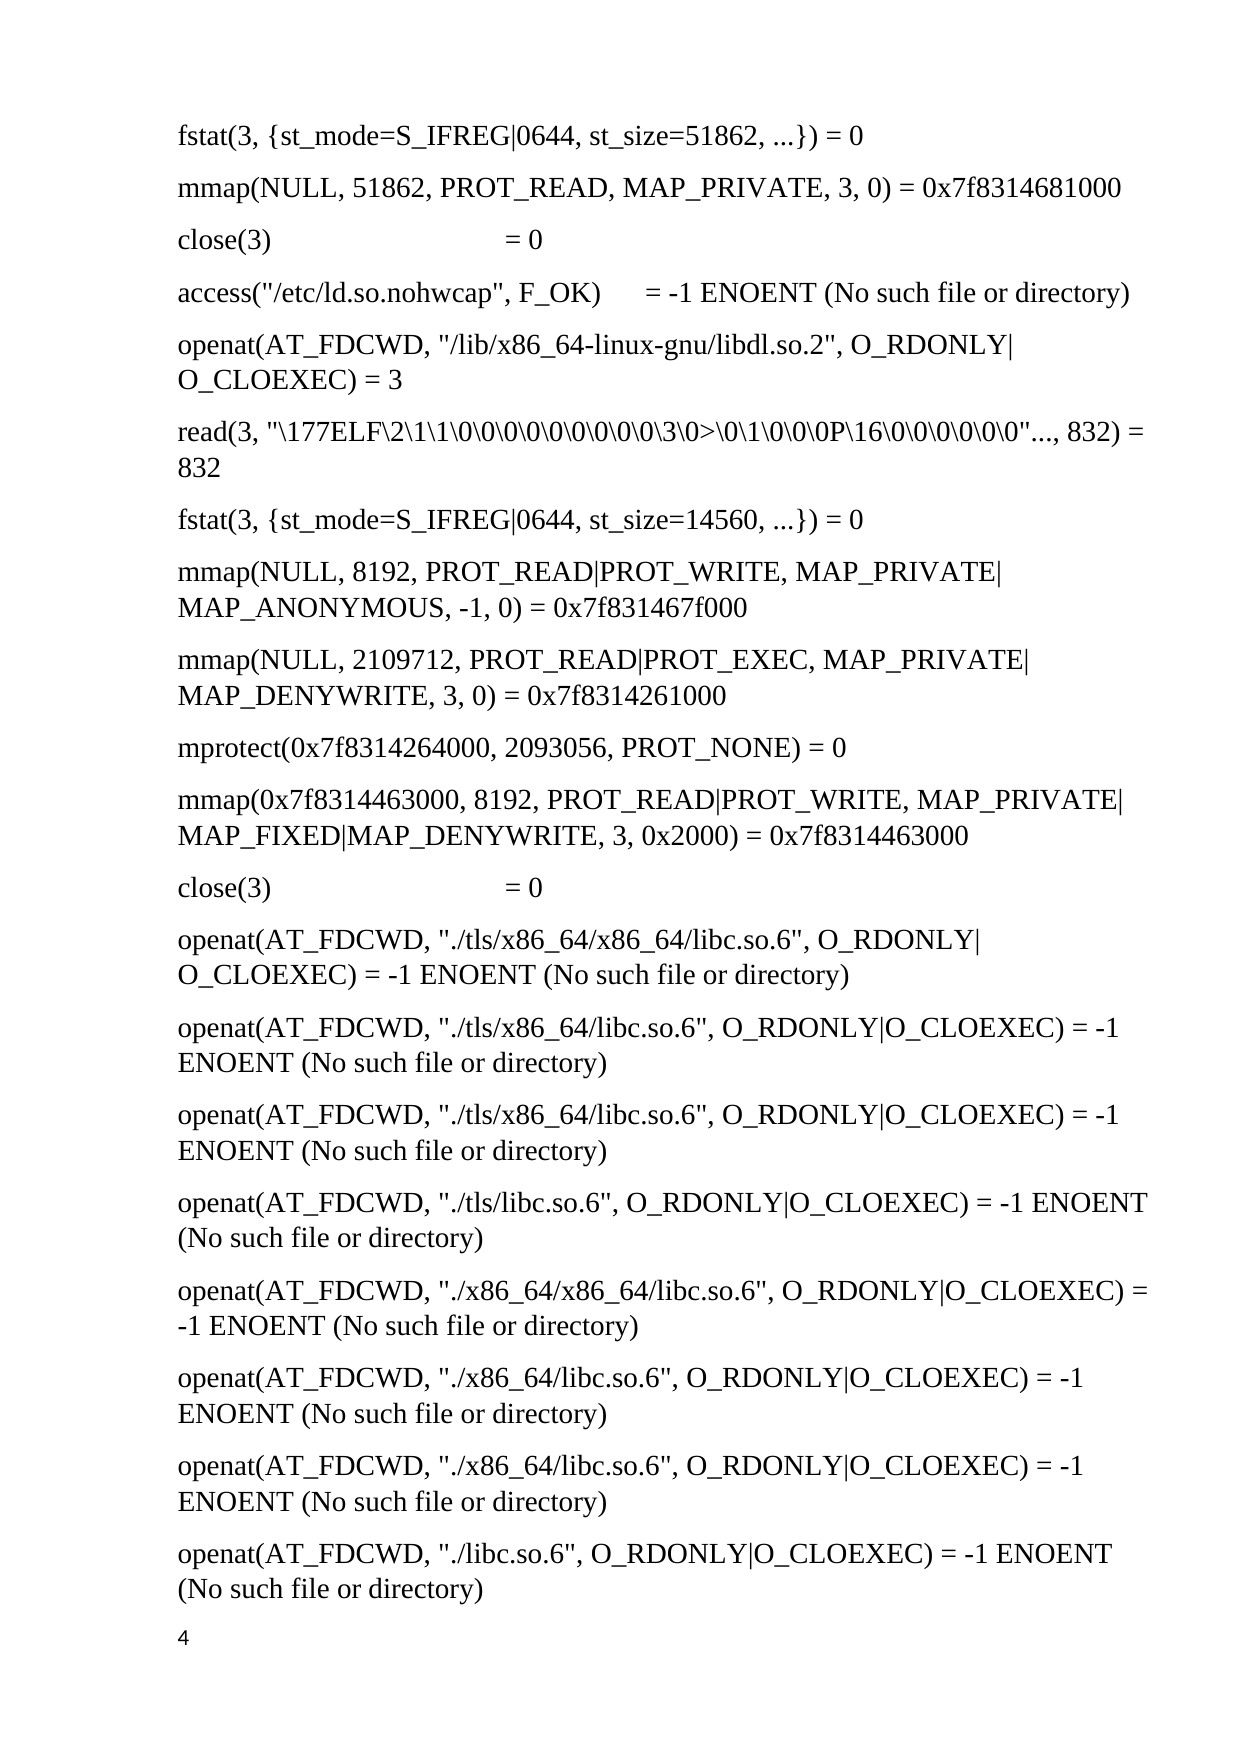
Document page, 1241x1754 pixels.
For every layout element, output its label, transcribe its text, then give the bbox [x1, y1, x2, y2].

text openat(AT_FDCWD, "./x86_64/libc.so.6", O_RDONLY|O_CLOEXEC) = -1 ENOENT (No such file or directory) [177, 1448, 1152, 1517]
text close(3) = 0 [177, 222, 1152, 256]
text mmap(NULL, 8192, PROT_READ|PROT_WRITE, MAP_PRIVATE|MAP_ANONYMOUS, -1, 0) = 0x7f831467f000 [177, 554, 1152, 623]
text openat(AT_FDCWD, "./tls/x86_64/libc.so.6", O_RDONLY|O_CLOEXEC) = -1 ENOENT (No such file or directory) [177, 1097, 1152, 1166]
text openat(AT_FDCWD, "/lib/x86_64-linux-gnu/libdl.so.2", O_RDONLY|O_CLOEXEC) = 3 [177, 327, 1152, 396]
text fstat(3, {st_mode=S_IFREG|0644, st_size=51862, ...}) = 0 [177, 118, 1152, 152]
text openat(AT_FDCWD, "./tls/x86_64/x86_64/libc.so.6", O_RDONLY|O_CLOEXEC) = -1 ENOENT (No such file or directory) [177, 922, 1152, 991]
text fstat(3, {st_mode=S_IFREG|0644, st_size=14560, ...}) = 0 [177, 502, 1152, 536]
text mmap(NULL, 2109712, PROT_READ|PROT_EXEC, MAP_PRIVATE|MAP_DENYWRITE, 3, 0) = 0x7f8314261000 [177, 642, 1152, 711]
text openat(AT_FDCWD, "./tls/x86_64/libc.so.6", O_RDONLY|O_CLOEXEC) = -1 ENOENT (No such file or directory) [177, 1010, 1152, 1079]
text mprotect(0x7f8314264000, 2093056, PROT_NONE) = 0 [177, 730, 1152, 763]
text openat(AT_FDCWD, "./x86_64/x86_64/libc.so.6", O_RDONLY|O_CLOEXEC) = -1 ENOENT (No such file or directory) [177, 1273, 1152, 1342]
text mmap(NULL, 51862, PROT_READ, MAP_PRIVATE, 3, 0) = 0x7f8314681000 [177, 170, 1152, 204]
text openat(AT_FDCWD, "./libc.so.6", O_RDONLY|O_CLOEXEC) = -1 ENOENT (No such file or directory) [177, 1536, 1152, 1605]
text close(3) = 0 [177, 870, 1152, 903]
text openat(AT_FDCWD, "./x86_64/libc.so.6", O_RDONLY|O_CLOEXEC) = -1 ENOENT (No such file or directory) [177, 1361, 1152, 1429]
text mmap(0x7f8314463000, 8192, PROT_READ|PROT_WRITE, MAP_PRIVATE|MAP_FIXED|MAP_DENYWRITE, 3, 0x2000) = 0x7f8314463000 [177, 782, 1152, 851]
text openat(AT_FDCWD, "./tls/libc.so.6", O_RDONLY|O_CLOEXEC) = -1 ENOENT (No such file or directory) [177, 1185, 1152, 1254]
text read(3, "\177ELF\2\1\1\0\0\0\0\0\0\0\0\0\3\0>\0\1\0\0\0P\16\0\0\0\0\0\0"..., 832) = 832 [177, 414, 1152, 484]
text access("/etc/ld.so.nohwcap", F_OK) = -1 ENOENT (No such file or directory) [177, 275, 1152, 308]
